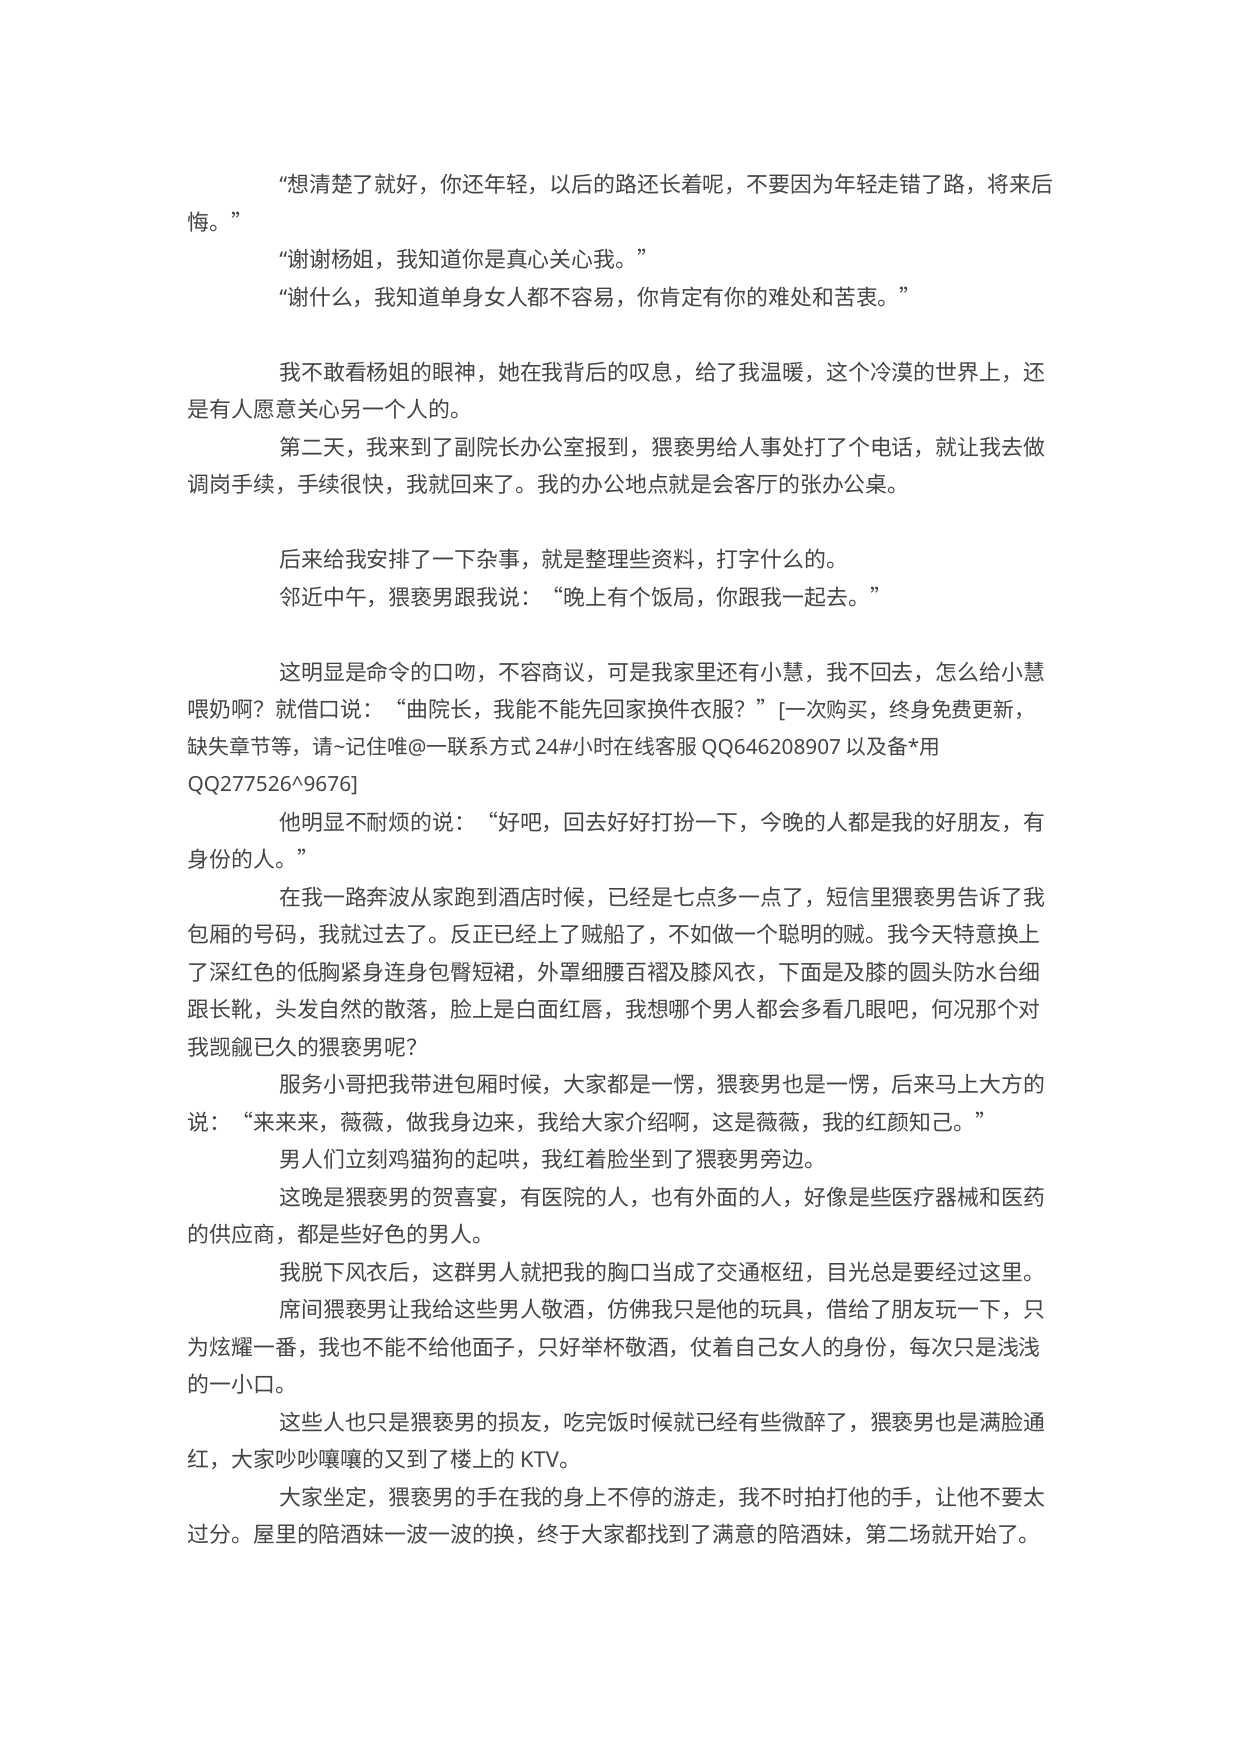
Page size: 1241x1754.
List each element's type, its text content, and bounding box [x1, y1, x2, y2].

text 他明显不耐烦的说：“好吧，回去好好打扮一下，今晚的人都是我的好朋友，有身份的人。” [187, 802, 1053, 877]
text 邻近中午，猥亵男跟我说：“晚上有个饭局，你跟我一起去。”/ t, A: o: j1 a/ B" m7 e/ v/ `0 ` [187, 577, 1053, 652]
text 第二天，我来到了副院长办公室报到，猥亵男给人事处打了个电话，就让我去做调岗手续，手续很快，我就回来了。我的办公地点就是会客厅的张办公桌。* F( J( p" L9 i8 y0 b$ V [187, 427, 1053, 539]
text “谢什么，我知道单身女人都不容易，你肯定有你的难处和苦衷。”7 a. c. C. q2 E+ S' r# }) } [187, 277, 1053, 352]
text 我不敢看杨姐的眼神，她在我背后的叹息，给了我温暖，这个冷漠的世界上，还是有人愿意关心另一个人的。$ w" G9 R& Z( O K' H$ ? [187, 352, 1053, 427]
text “谢谢杨姐，我知道你是真心关心我。” [187, 239, 1053, 277]
text 服务小哥把我带进包厢时候，大家都是一愣，猥亵男也是一愣，后来马上大方的说：“来来来，薇薇，做我身边来，我给大家介绍啊，这是薇薇，我的红颜知己。” [187, 1064, 1053, 1139]
text 在我一路奔波从家跑到酒店时候，已经是七点多一点了，短信里猥亵男告诉了我包厢的号码，我就过去了。反正已经上了贼船了，不如做一个聪明的贼。我今天特意换上了深红色的低胸紧身连身包臀短裙，外罩细腰百褶及膝风衣，下面是及膝的圆头防水台细跟长靴，头发自然的散落，脸上是白面红唇，我想哪个男人都会多看几眼吧，何况那个对我觊觎已久的猥亵男呢？$ _* T; B. Y$ }1 U# [1 M3 J [187, 877, 1053, 1064]
text 男人们立刻鸡猫狗的起哄，我红着脸坐到了猥亵男旁边。 [187, 1139, 1053, 1177]
text 席间猥亵男让我给这些男人敬酒，仿佛我只是他的玩具，借给了朋友玩一下，只为炫耀一番，我也不能不给他面子，只好举杯敬酒，仗着自己女人的身份，每次只是浅浅的一小口。* x8 K e3 t% L+ u# d [187, 1289, 1053, 1402]
text 后来给我安排了一下杂事，就是整理些资料，打字什么的。 [187, 539, 1053, 577]
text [187, 1477, 1053, 1552]
text 这明显是命令的口吻，不容商议，可是我家里还有小慧，我不回去，怎么给小慧喂奶啊？就借口说：“曲院长，我能不能先回家换件衣服？”[一次购买，终身免费更新，缺失章节等，请~记住唯@一联系方式24#小时在线客服QQ646208907以及备*用QQ277526^9676] [187, 652, 1053, 802]
text 我脱下风衣后，这群男人就把我的胸口当成了交通枢纽，目光总是要经过这里。 [187, 1252, 1053, 1289]
text 这晚是猥亵男的贺喜宴，有医院的人，也有外面的人，好像是些医疗器械和医药的供应商，都是些好色的男人。 [187, 1177, 1053, 1252]
text “想清楚了就好，你还年轻，以后的路还长着呢，不要因为年轻走错了路，将来后悔。” [187, 164, 1053, 239]
text 这些人也只是猥亵男的损友，吃完饭时候就已经有些微醉了，猥亵男也是满脸通红，大家吵吵嚷嚷的又到了楼上的KTV。! f4 D G: C$ }4 J8 x) I [187, 1402, 1053, 1477]
